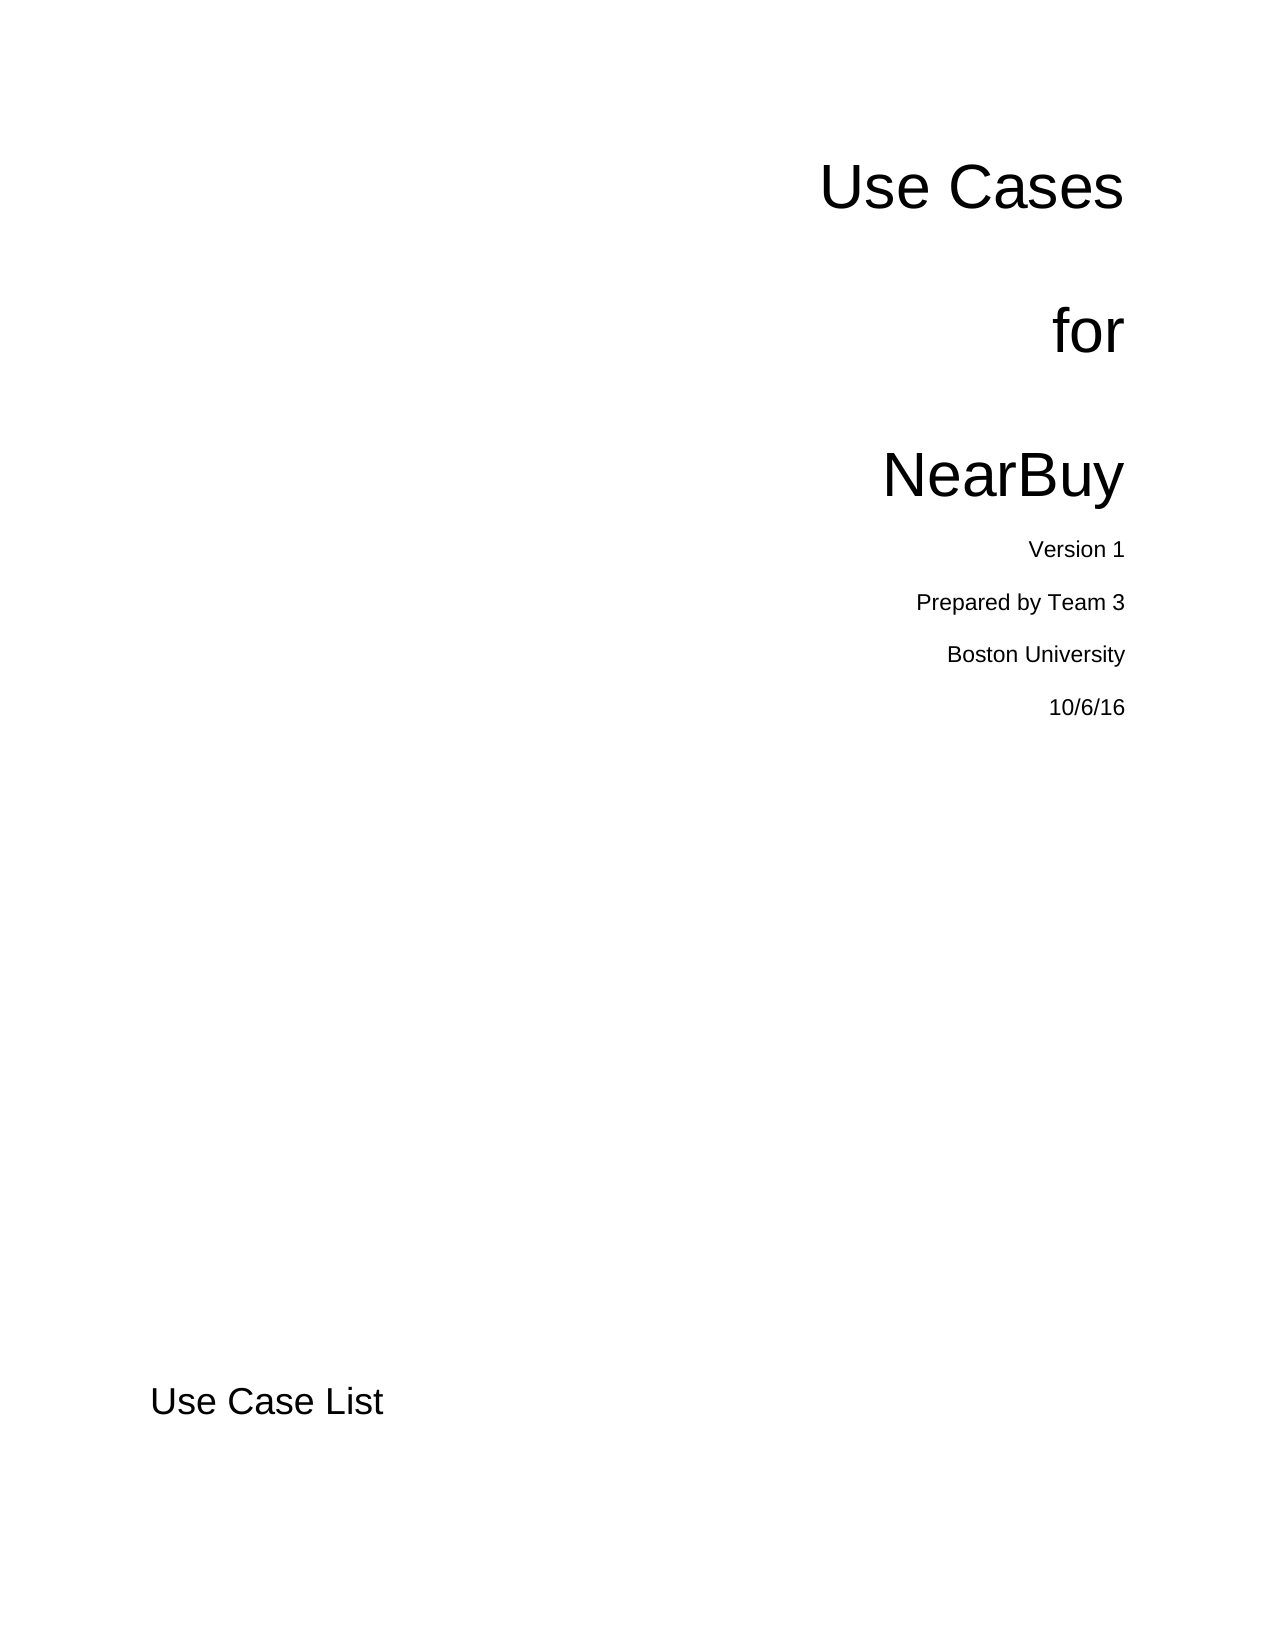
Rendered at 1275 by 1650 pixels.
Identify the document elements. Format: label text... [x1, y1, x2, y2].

text Use Case List [150, 1379, 1125, 1422]
text Use Cases for NearBuy Version 1 Prepared by Team 3 Boston University 10/6/16 [150, 150, 1125, 773]
